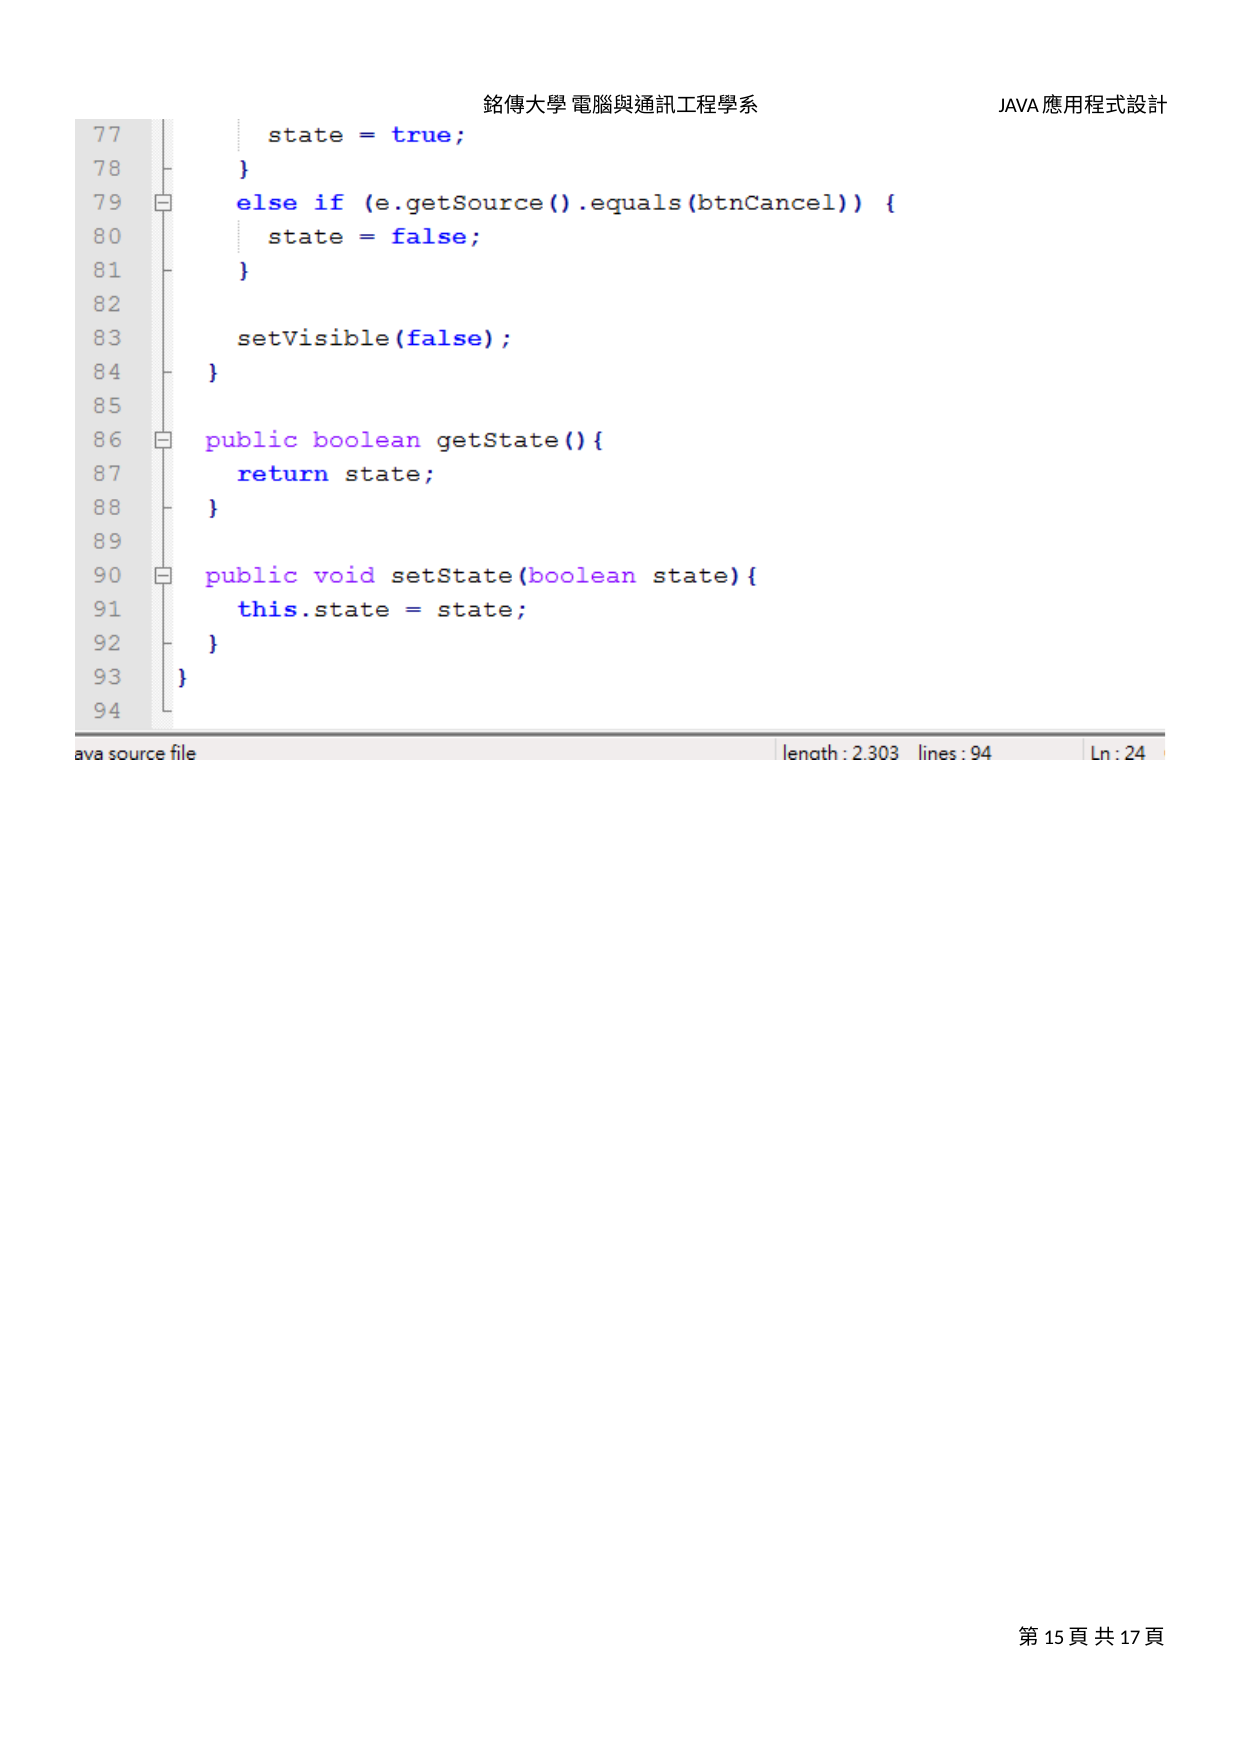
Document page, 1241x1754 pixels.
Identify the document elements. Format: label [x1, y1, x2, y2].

picture [75, 119, 1166, 760]
